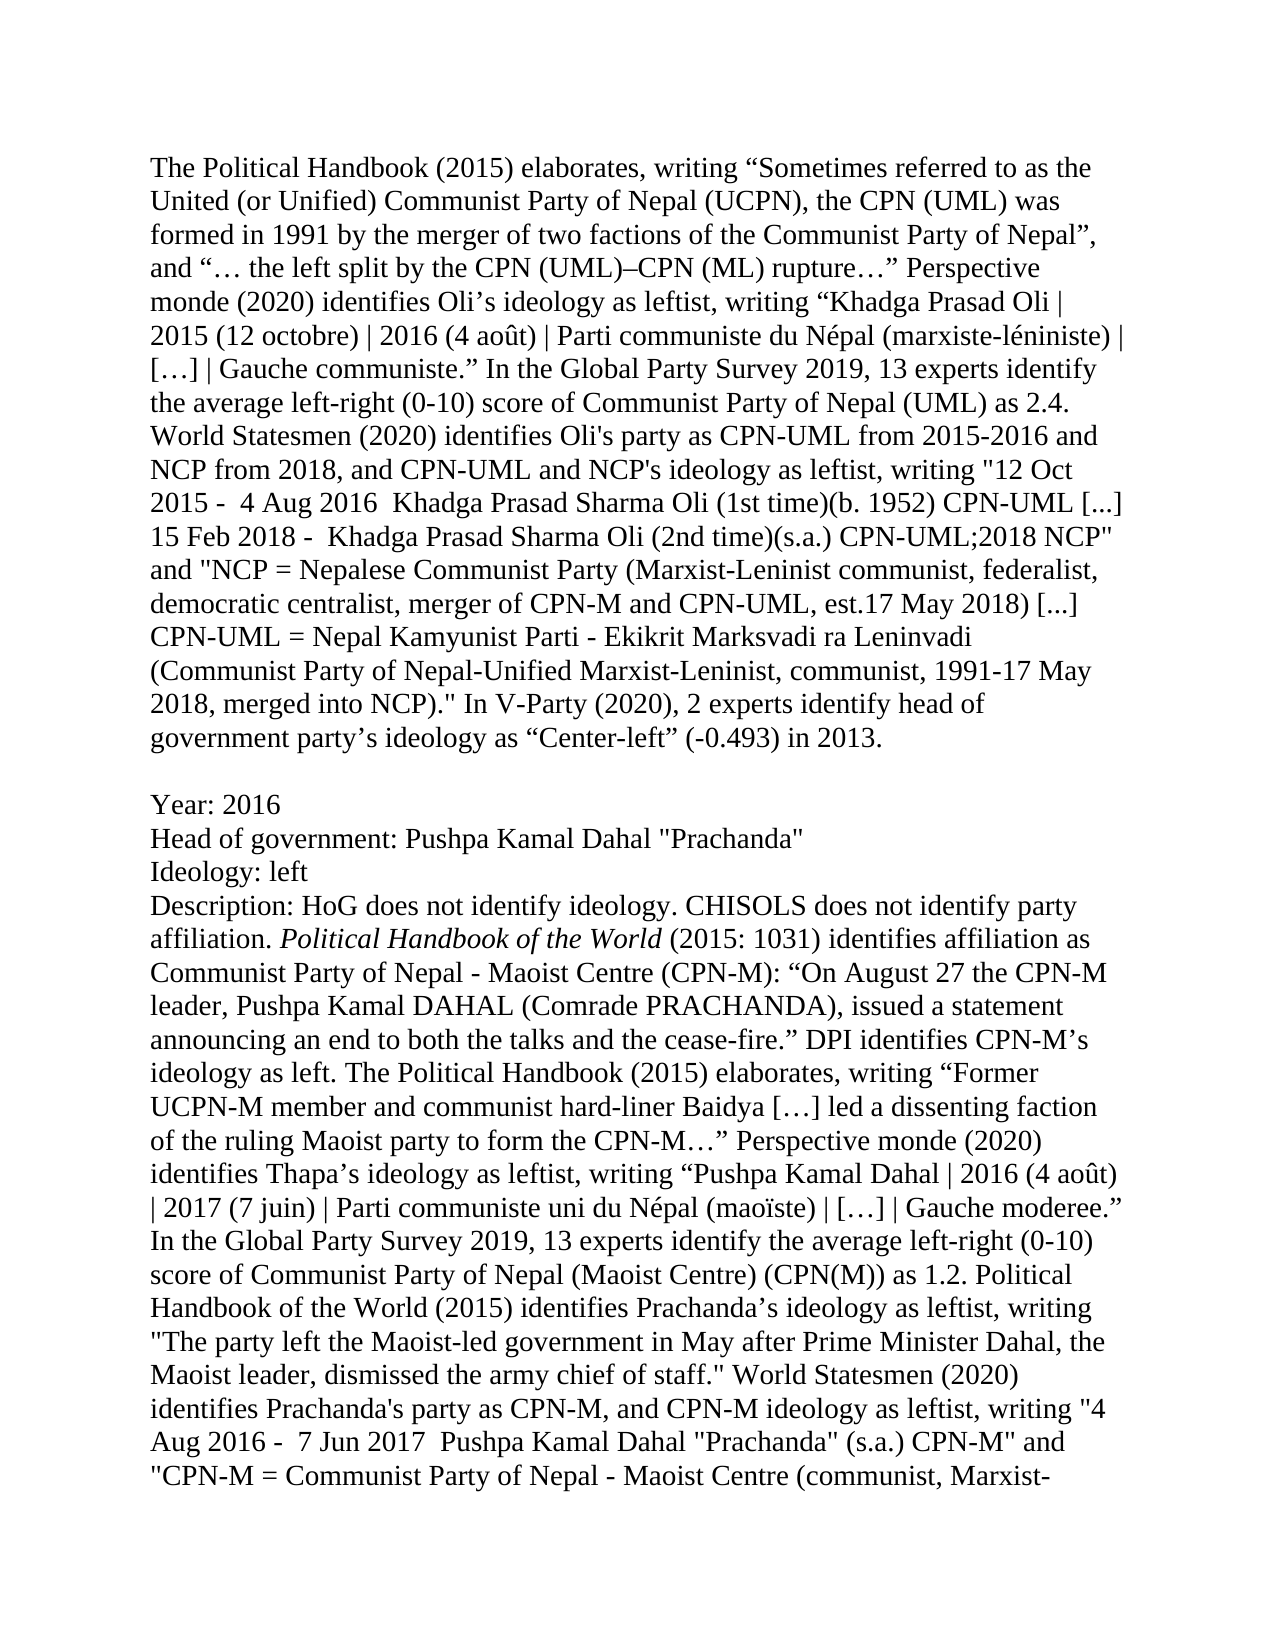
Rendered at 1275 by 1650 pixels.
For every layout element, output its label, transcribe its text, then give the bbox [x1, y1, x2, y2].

text Ideology: left [150, 854, 1125, 888]
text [150, 888, 1125, 1492]
text Head of government: Pushpa Kamal Dahal "Prachanda" [150, 821, 1125, 854]
text Year: 2016 [150, 787, 1125, 821]
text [150, 150, 1125, 754]
